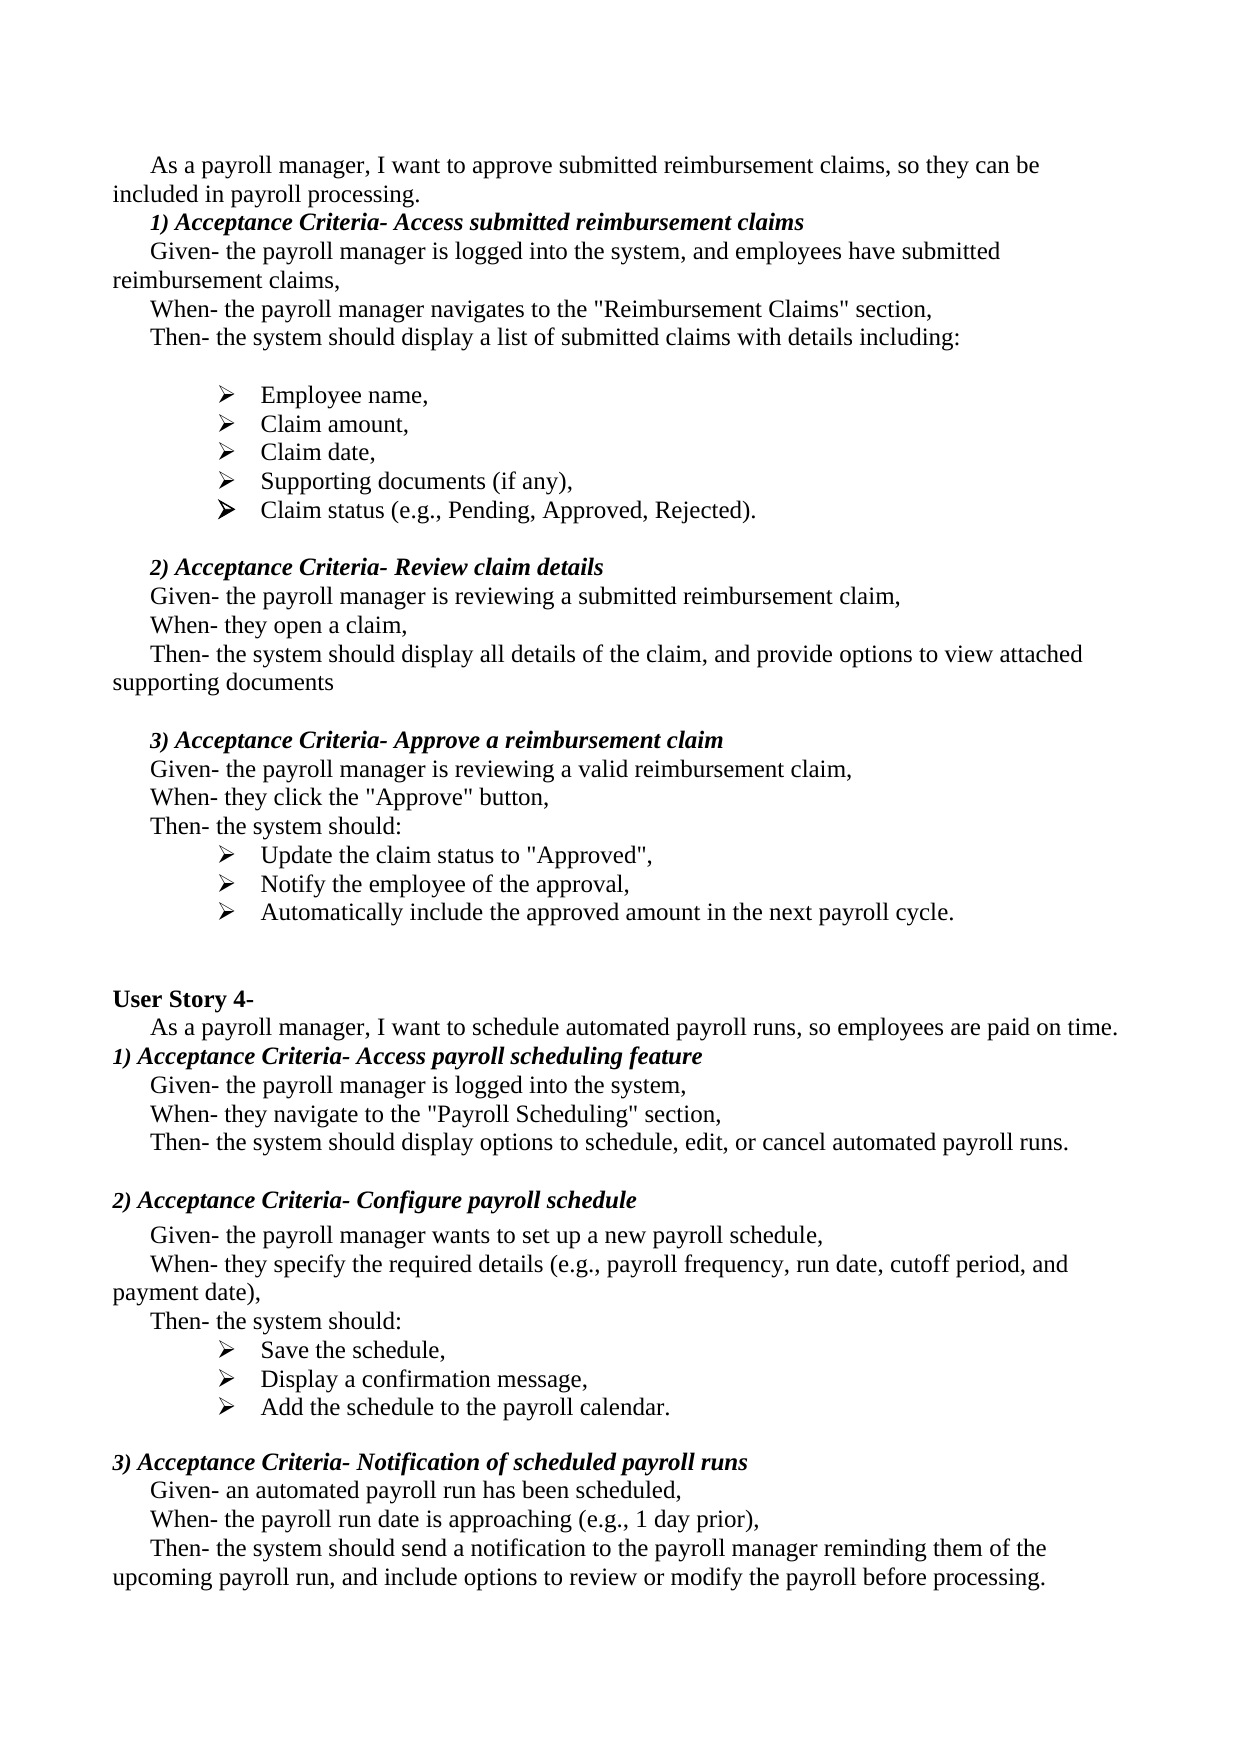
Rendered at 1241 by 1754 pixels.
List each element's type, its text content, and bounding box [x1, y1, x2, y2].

list Acceptance Criteria- Approve a reimbursement claim [112, 725, 1128, 754]
text When- they specify the required details (e.g., payroll frequency, run date, cutoff period, and payment date), [112, 1249, 1128, 1306]
list Employee name, [217, 380, 1128, 409]
text Given- the payroll manager is reviewing a valid reimbursement claim, [112, 754, 1128, 782]
text Then- the system should: [112, 1306, 1128, 1335]
text When- the payroll manager navigates to the "Reimbursement Claims" section, [112, 294, 1128, 322]
list Display a confirmation message, [217, 1364, 1128, 1392]
list Acceptance Criteria- Notification of scheduled payroll runs [112, 1447, 1128, 1475]
list Supporting documents (if any), [217, 466, 1128, 495]
text Then- the system should display a list of submitted claims with details including: [112, 322, 1128, 351]
text Given- the payroll manager wants to set up a new payroll schedule, [112, 1220, 1128, 1249]
text Given- an automated payroll run has been scheduled, [112, 1475, 1128, 1504]
list Acceptance Criteria- Access submitted reimbursement claims [112, 207, 1128, 236]
text When- they click the "Approve" button, [112, 782, 1128, 811]
text Then- the system should send a notification to the payroll manager reminding them of the upcoming payroll run, and include options to review or modify the payroll before processing. [112, 1533, 1128, 1590]
list Claim date, [217, 437, 1128, 466]
text As a payroll manager, I want to approve submitted reimbursement claims, so they can be included in payroll processing. [112, 150, 1128, 207]
text When- they open a claim, [112, 610, 1128, 639]
list Claim status (e.g., Pending, Approved, Rejected). [217, 495, 1128, 524]
text As a payroll manager, I want to schedule automated payroll runs, so employees are paid on time. [112, 1012, 1128, 1041]
list Save the schedule, [217, 1335, 1128, 1364]
text Then- the system should: [112, 811, 1128, 840]
text When- the payroll run date is approaching (e.g., 1 day prior), [112, 1504, 1128, 1533]
subtitle Acceptance Criteria- Review claim details [112, 552, 1128, 581]
list Add the schedule to the payroll calendar. [217, 1392, 1128, 1421]
text Then- the system should display all details of the claim, and provide options to view attached supporting documents [112, 639, 1128, 696]
text When- they navigate to the "Payroll Scheduling" section, [112, 1099, 1128, 1127]
subtitle Acceptance Criteria- Access payroll scheduling feature [112, 1041, 1128, 1070]
text Given- the payroll manager is logged into the system, and employees have submitted reimbursement claims, [112, 236, 1128, 294]
text Given- the payroll manager is logged into the system, [112, 1070, 1128, 1099]
list Update the claim status to "Approved", [217, 840, 1128, 869]
list Claim amount, [217, 409, 1128, 437]
list Automatically include the approved amount in the next payroll cycle. [217, 897, 1128, 926]
text User Story 4- [112, 984, 1128, 1012]
list Acceptance Criteria- Configure payroll schedule [112, 1185, 1128, 1214]
list Notify the employee of the approval, [217, 869, 1128, 897]
text Given- the payroll manager is reviewing a submitted reimbursement claim, [112, 581, 1128, 610]
text Then- the system should display options to schedule, edit, or cancel automated payroll runs. [112, 1127, 1128, 1156]
